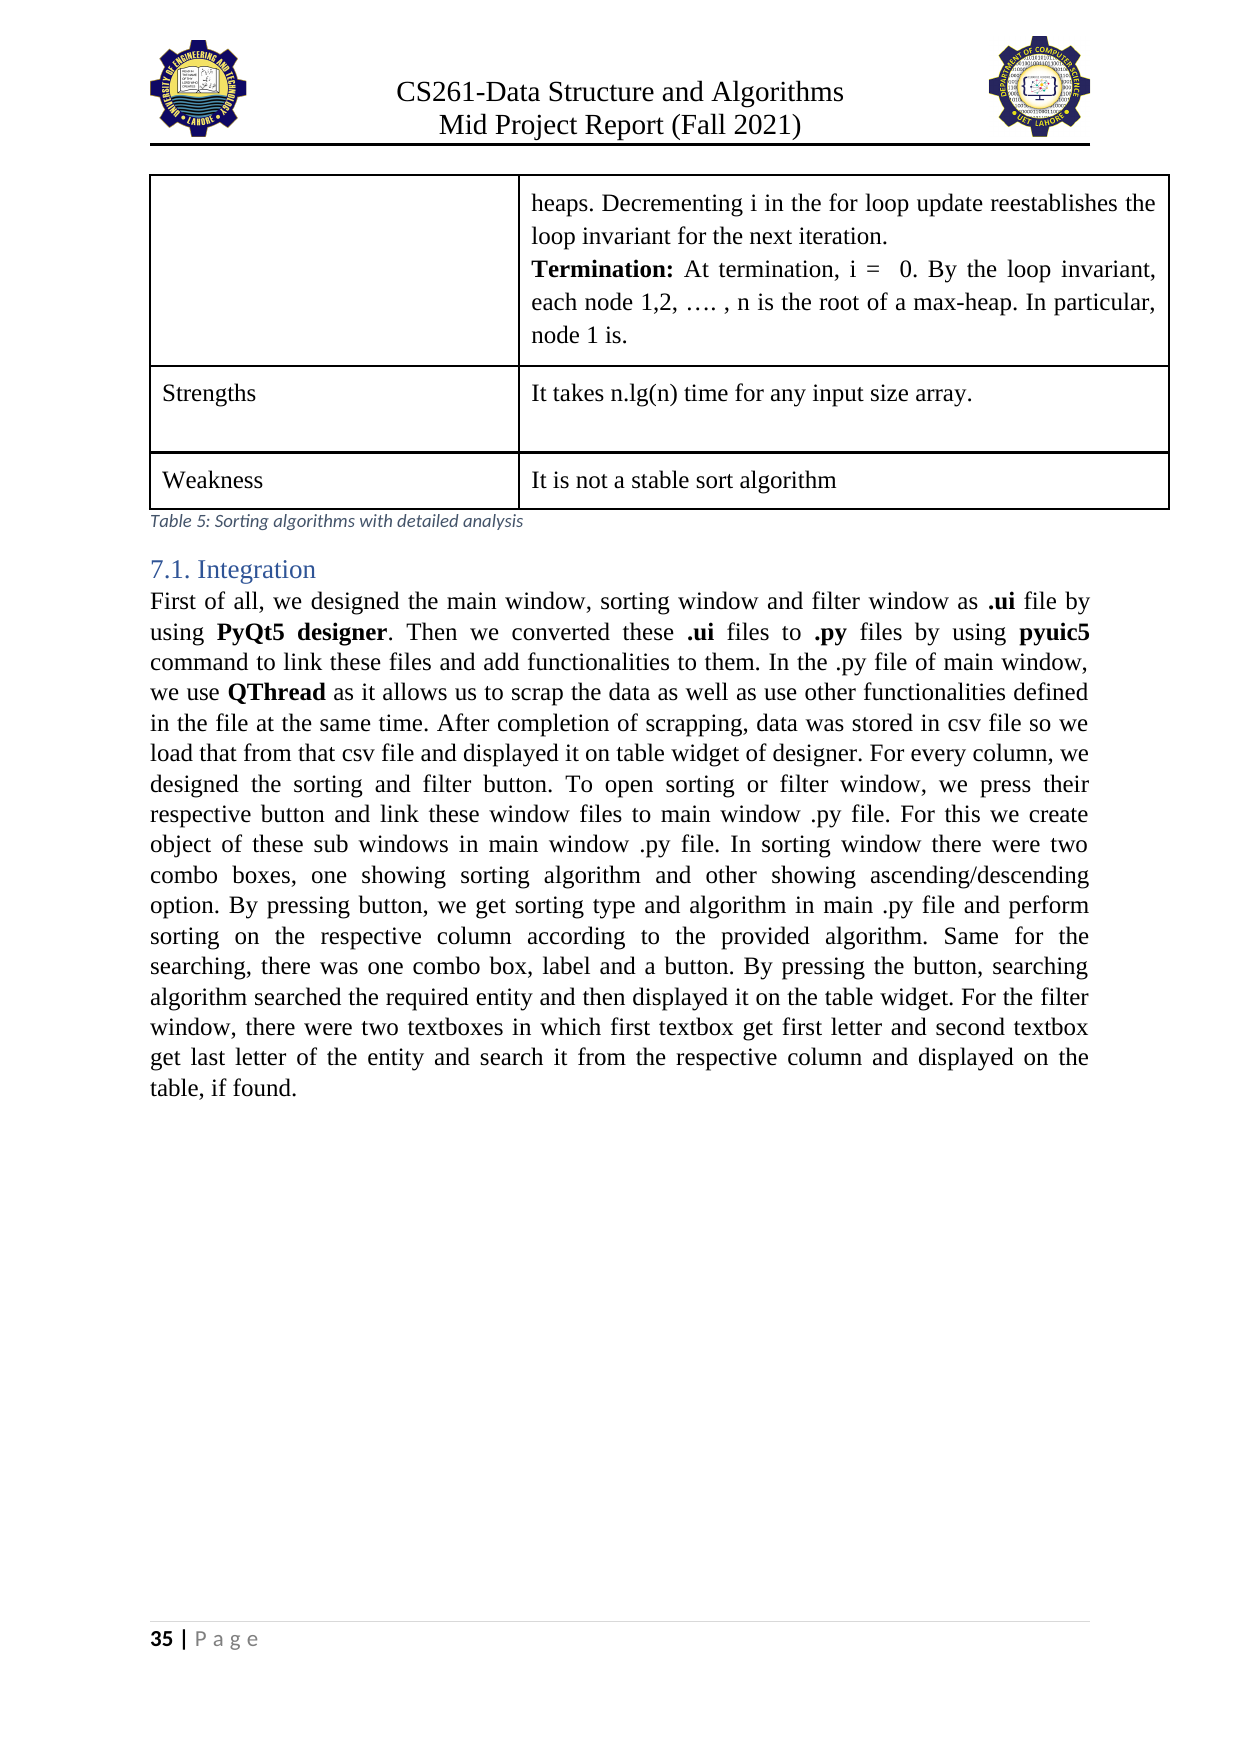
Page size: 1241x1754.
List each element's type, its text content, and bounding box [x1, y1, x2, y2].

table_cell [520, 176, 1168, 364]
subtitle 7.1. Integration [150, 553, 1090, 584]
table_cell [151, 176, 518, 364]
table_cell It takes n.lg(n) time for any input size array. [520, 367, 1168, 451]
table_cell It is not a stable sort algorithm [520, 454, 1168, 507]
text Table 5: Sorting algorithms with detailed analysis [150, 510, 1090, 532]
table_cell Weakness [151, 454, 518, 507]
picture [988, 36, 1091, 137]
text First of all, we designed the main window, sorting window and filter window as .ui file by using PyQt5 designer. Then we converted these .ui files to .py files by using pyuic5 command to link these files and add functionalities to them. In the .py file of main window, we use QThread as it allows us to scrap the data as well as use other functionalities defined in the file at the same time. After completion of scrapping, data was stored in csv file so we load that from that csv file and displayed it on table widget of designer. For every column, we designed the sorting and filter button. To open sorting or filter window, we press their respective button and link these window files to main window .py file. For this we create object of these sub windows in main window .py file. In sorting window there were two combo boxes, one showing sorting algorithm and other showing ascending/descending option. By pressing button, we get sorting type and algorithm in main .py file and perform sorting on the respective column according to the provided algorithm. Same for the searching, there was one combo box, label and a button. By pressing the button, searching algorithm searched the required entity and then displayed it on the table widget. For the filter window, there were two textboxes in which first textbox get first letter and second textbox get last letter of the entity and search it from the respective column and displayed on the table, if found. [150, 586, 1090, 1102]
table_cell Strengths [151, 367, 518, 451]
picture [150, 40, 247, 137]
